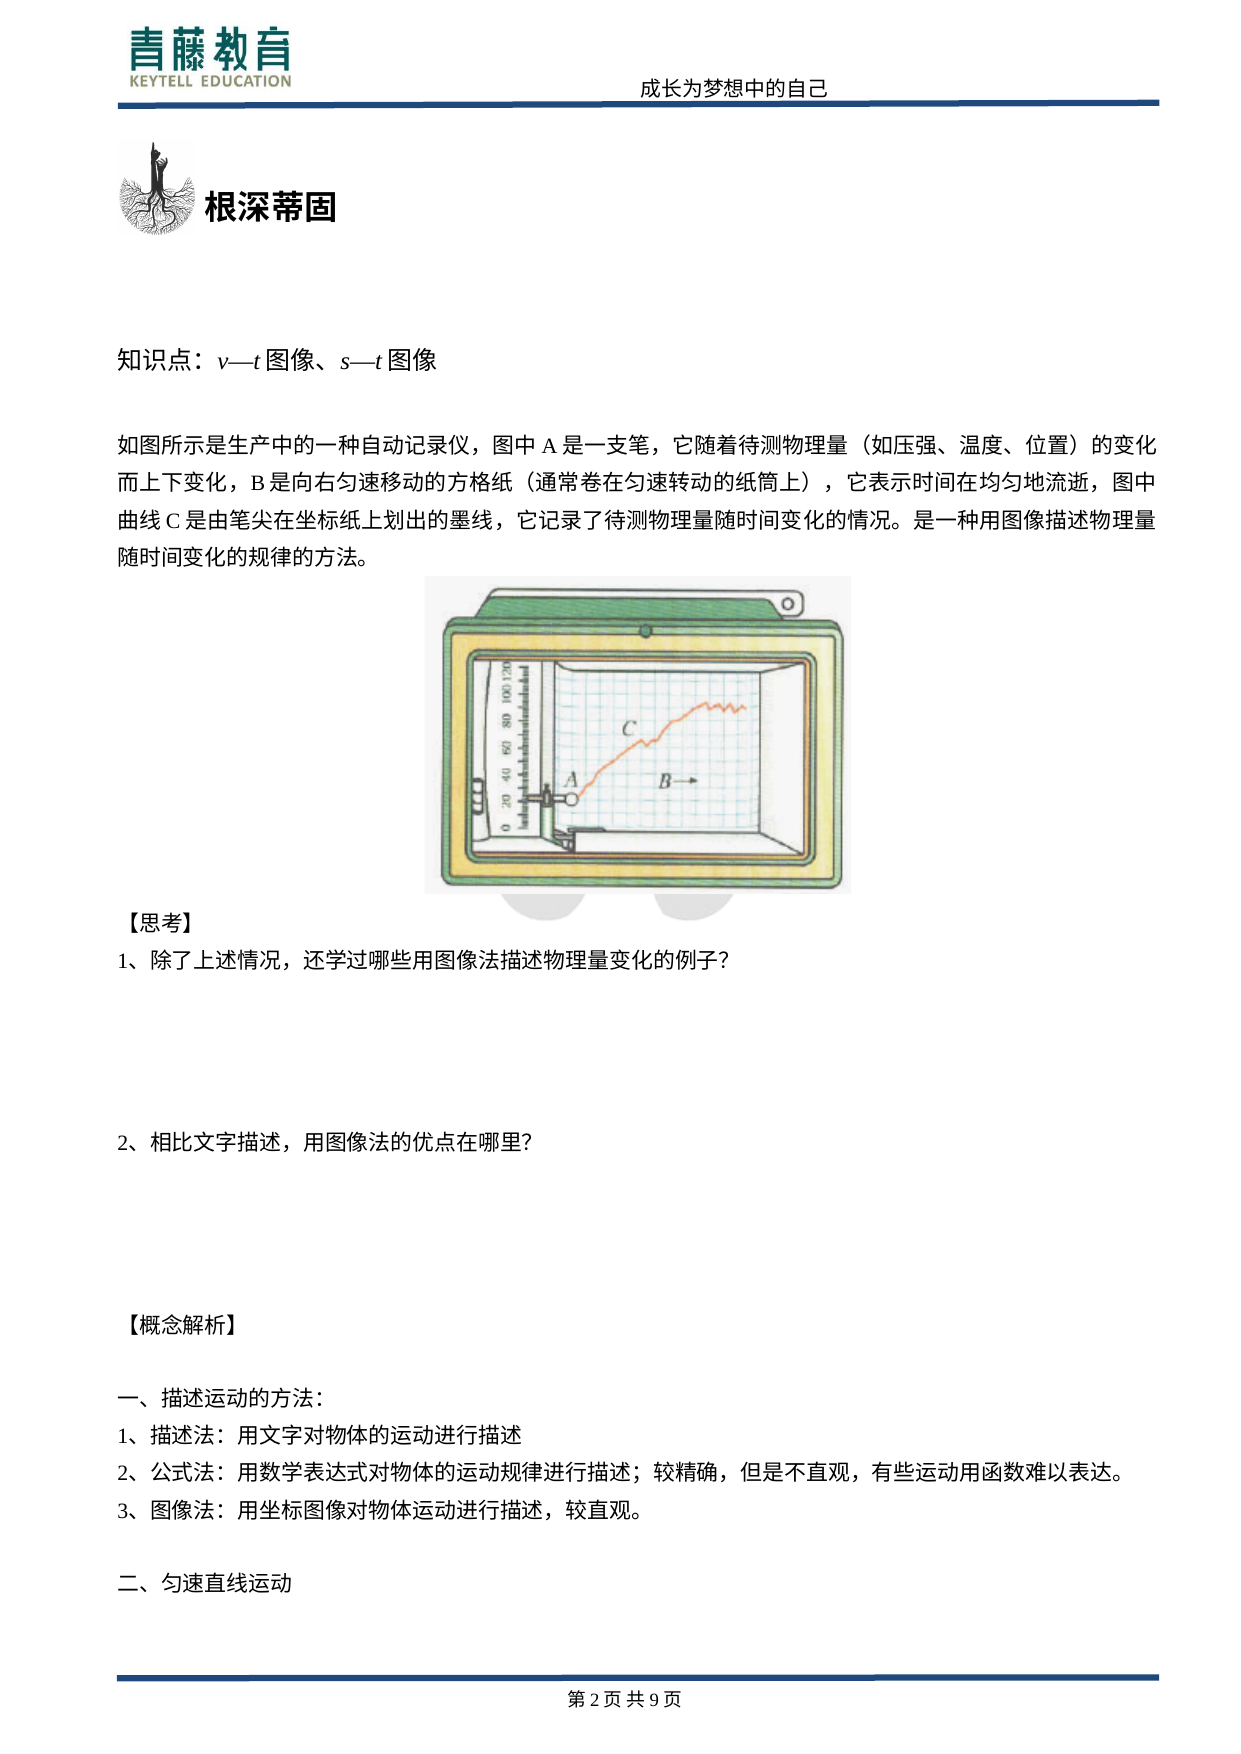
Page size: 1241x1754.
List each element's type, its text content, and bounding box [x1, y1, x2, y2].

text 二、匀速直线运动 [117, 1566, 1159, 1598]
text 1、除了上述情况，还学过哪些用图像法描述物理量变化的例子？ [117, 943, 1159, 975]
text 【概念解析】 [117, 1307, 1159, 1340]
text 2、相比文字描述，用图像法的优点在哪里？ [117, 1125, 1159, 1157]
text 1、描述法：用文字对物体的运动进行描述 [117, 1418, 1159, 1450]
text 知识点：v—t图像、s—t图像 [117, 326, 1159, 391]
text 3、图像法：用坐标图像对物体运动进行描述，较直观。 [117, 1492, 1159, 1525]
text 如图所示是生产中的一种自动记录仪，图中A是一支笔，它随着待测物理量（如压强、温度、位置）的变化而上下变化，B是向右匀速移动的方格纸（通常卷在匀速转动的纸筒上），它表示时间在均匀地流逝，图中曲线C是由笔尖在坐标纸上划出的墨线，它记录了待测物理量随时间变化的情况。是一种用图像描述物理量随时间变化的规律的方法。 [117, 428, 1159, 572]
subtitle 根深蒂固 [117, 140, 1159, 270]
text 一、描述运动的方法： [117, 1381, 1159, 1413]
text 【思考】 [117, 906, 1159, 938]
picture [113, 10, 303, 93]
text 2、公式法：用数学表达式对物体的运动规律进行描述；较精确，但是不直观，有些运动用函数难以表达。 [117, 1455, 1159, 1487]
